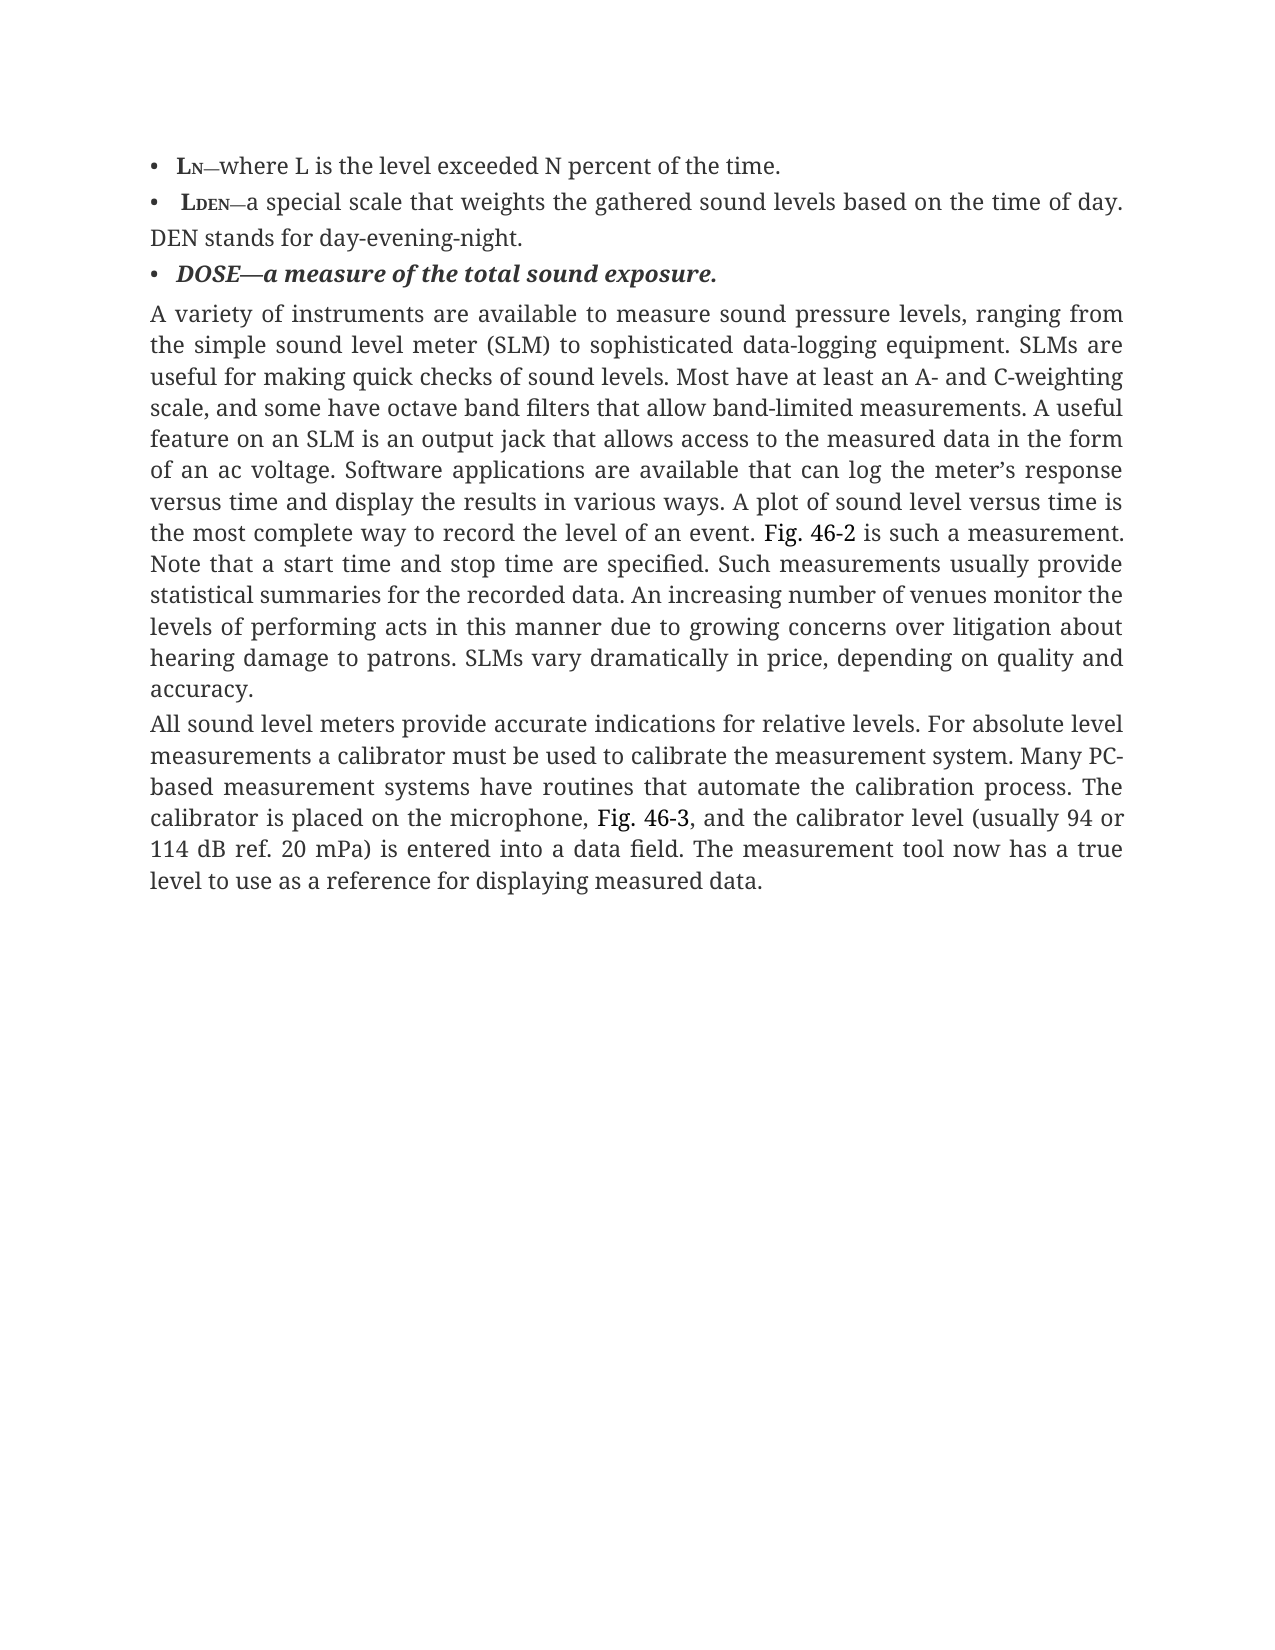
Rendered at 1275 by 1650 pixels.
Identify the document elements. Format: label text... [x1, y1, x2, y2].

text A variety of instruments are available to measure sound pressure levels, ranging from the simple sound level meter (SLM) to sophisticated data-logging equipment. SLMs are useful for making quick checks of sound levels. Most have at least an A- and C-weighting scale, and some have octave band filters that allow band-limited measurements. A useful feature on an SLM is an output jack that allows access to the measured data in the form of an ac voltage. Software applications are available that can log the meter’s response versus time and display the results in various ways. A plot of sound level versus time is the most complete way to record the level of an event. Fig. 46-2 is such a measurement. Note that a start time and stop time are specified. Such measurements usually provide statistical summaries for the recorded data. An increasing number of venues monitor the levels of performing acts in this manner due to growing concerns over litigation about hearing damage to patrons. SLMs vary dramatically in price, depending on quality and accuracy. [150, 298, 1125, 704]
text • DOSE—a measure of the total sound exposure. [150, 258, 1125, 289]
text All sound level meters provide accurate indications for relative levels. For absolute level measurements a calibrator must be used to calibrate the measurement system. Many PC-based measurement systems have routines that automate the calibration process. The calibrator is placed on the microphone, Fig. 46-3, and the calibrator level (usually 94 or 114 dB ref. 20 mPa) is entered into a data field. The measurement tool now has a true level to use as a reference for displaying measured data. [150, 708, 1125, 896]
text • LN—where L is the level exceeded N percent of the time. [150, 150, 1125, 181]
text • LDEN—a special scale that weights the gathered sound levels based on the time of day. DEN stands for day-evening-night. [150, 186, 1125, 253]
